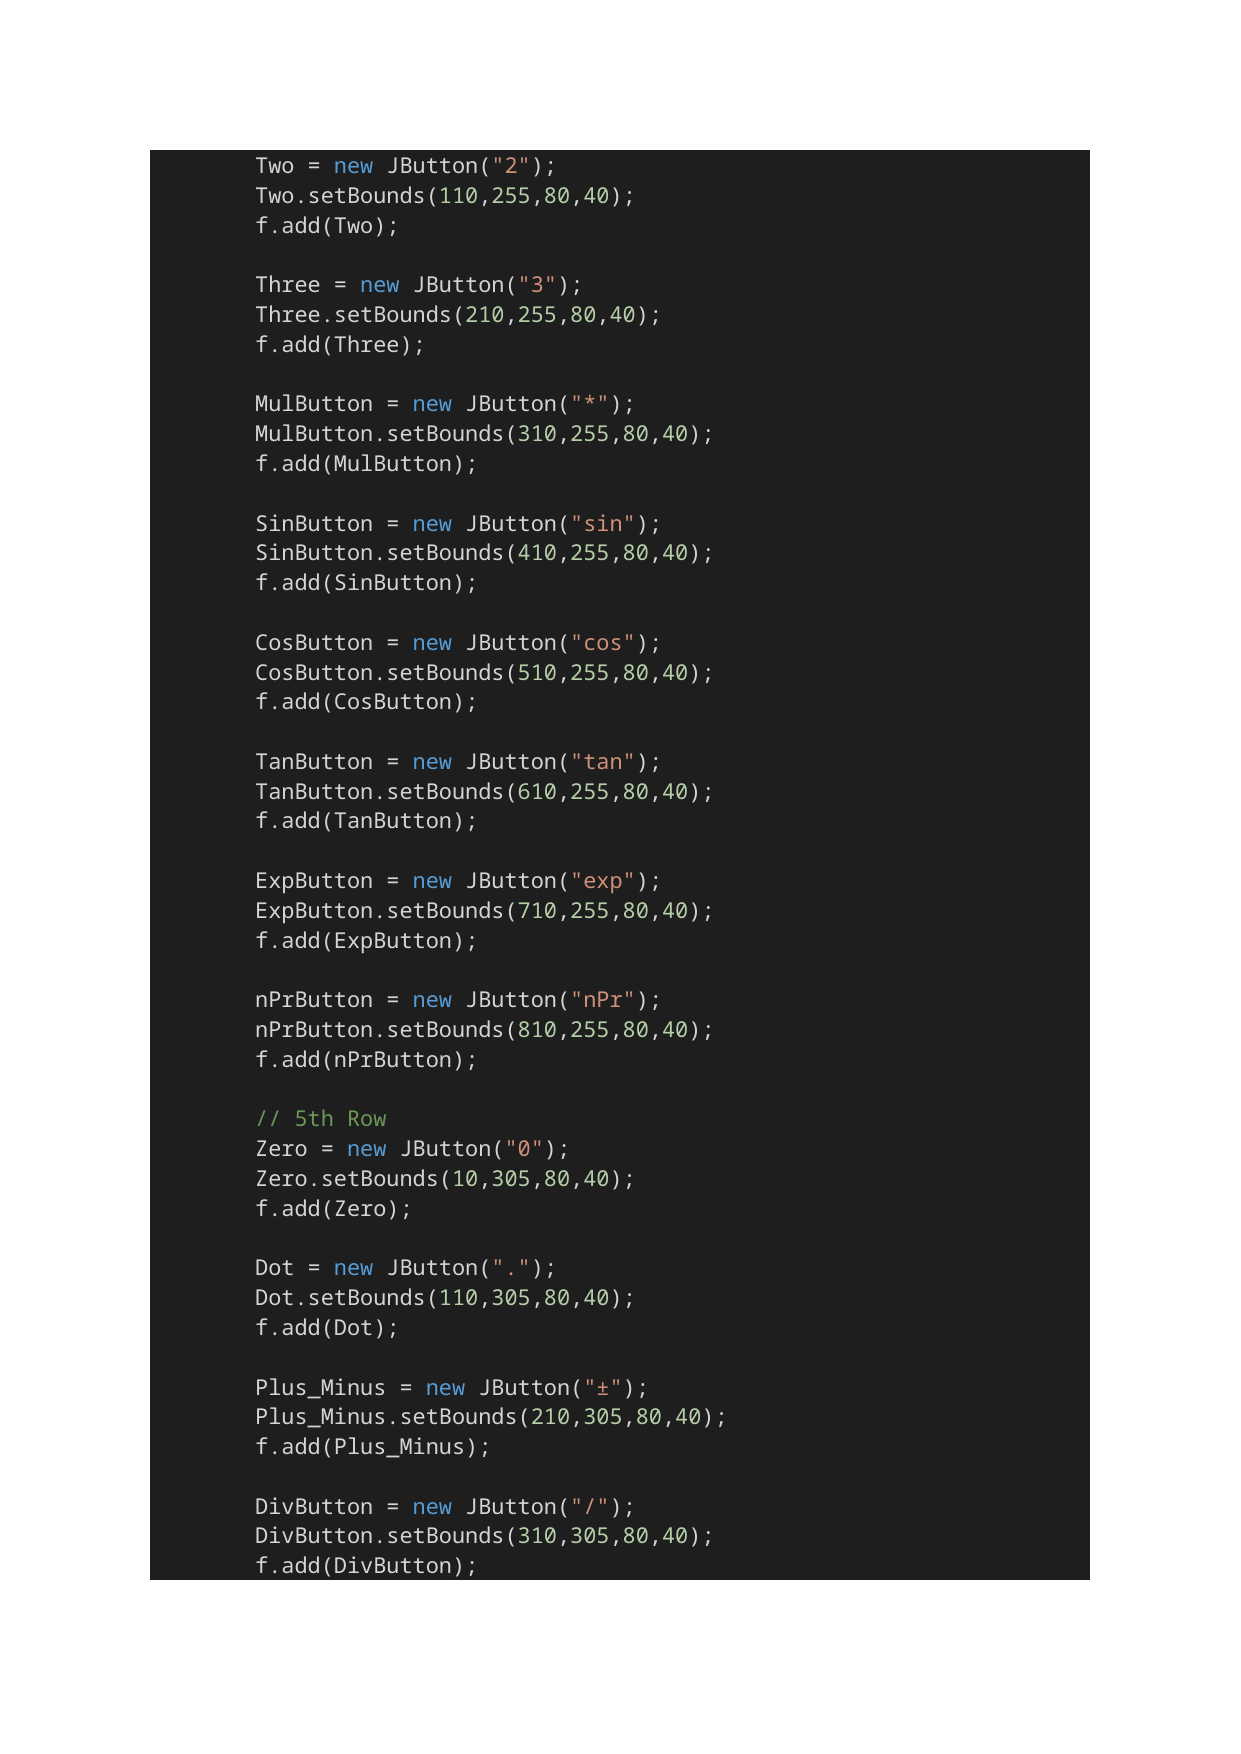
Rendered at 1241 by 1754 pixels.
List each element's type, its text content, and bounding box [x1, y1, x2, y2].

text Three = new JButton("3"); [150, 269, 1090, 299]
text DivButton.setBounds(310,305,80,40); [150, 1520, 1090, 1550]
text Three.setBounds(210,255,80,40); [150, 299, 1090, 329]
text f.add(nPrButton); [150, 1044, 1090, 1073]
text f.add(CosButton); [150, 686, 1090, 716]
text f.add(Zero); [150, 1193, 1090, 1222]
text Dot.setBounds(110,305,80,40); [150, 1282, 1090, 1312]
text f.add(Plus_Minus); [150, 1431, 1090, 1461]
text Plus_Minus.setBounds(210,305,80,40); [150, 1401, 1090, 1431]
text f.add(SinButton); [150, 567, 1090, 597]
text SinButton.setBounds(410,255,80,40); [150, 537, 1090, 567]
text CosButton = new JButton("cos"); [150, 627, 1090, 656]
text Plus_Minus = new JButton("±"); [150, 1371, 1090, 1401]
text nPrButton.setBounds(810,255,80,40); [150, 1014, 1090, 1044]
text Two.setBounds(110,255,80,40); [150, 180, 1090, 209]
text ExpButton = new JButton("exp"); [150, 865, 1090, 895]
text f.add(Two); [150, 209, 1090, 239]
text f.add(DivButton); [150, 1550, 1090, 1580]
text SinButton = new JButton("sin"); [150, 507, 1090, 537]
text f.add(MulButton); [150, 448, 1090, 478]
text nPrButton = new JButton("nPr"); [150, 984, 1090, 1014]
text Zero = new JButton("0"); [150, 1133, 1090, 1163]
text Two = new JButton("2"); [150, 150, 1090, 180]
text // 5th Row [150, 1103, 1090, 1133]
text MulButton.setBounds(310,255,80,40); [150, 418, 1090, 448]
text TanButton.setBounds(610,255,80,40); [150, 776, 1090, 805]
text CosButton.setBounds(510,255,80,40); [150, 656, 1090, 686]
text f.add(TanButton); [150, 805, 1090, 835]
text ExpButton.setBounds(710,255,80,40); [150, 895, 1090, 924]
text Zero.setBounds(10,305,80,40); [150, 1163, 1090, 1193]
text TanButton = new JButton("tan"); [150, 746, 1090, 776]
text f.add(Dot); [150, 1312, 1090, 1342]
text f.add(Three); [150, 329, 1090, 358]
text DivButton = new JButton("/"); [150, 1491, 1090, 1520]
text f.add(ExpButton); [150, 924, 1090, 954]
text MulButton = new JButton("*"); [150, 388, 1090, 418]
text Dot = new JButton("."); [150, 1252, 1090, 1282]
